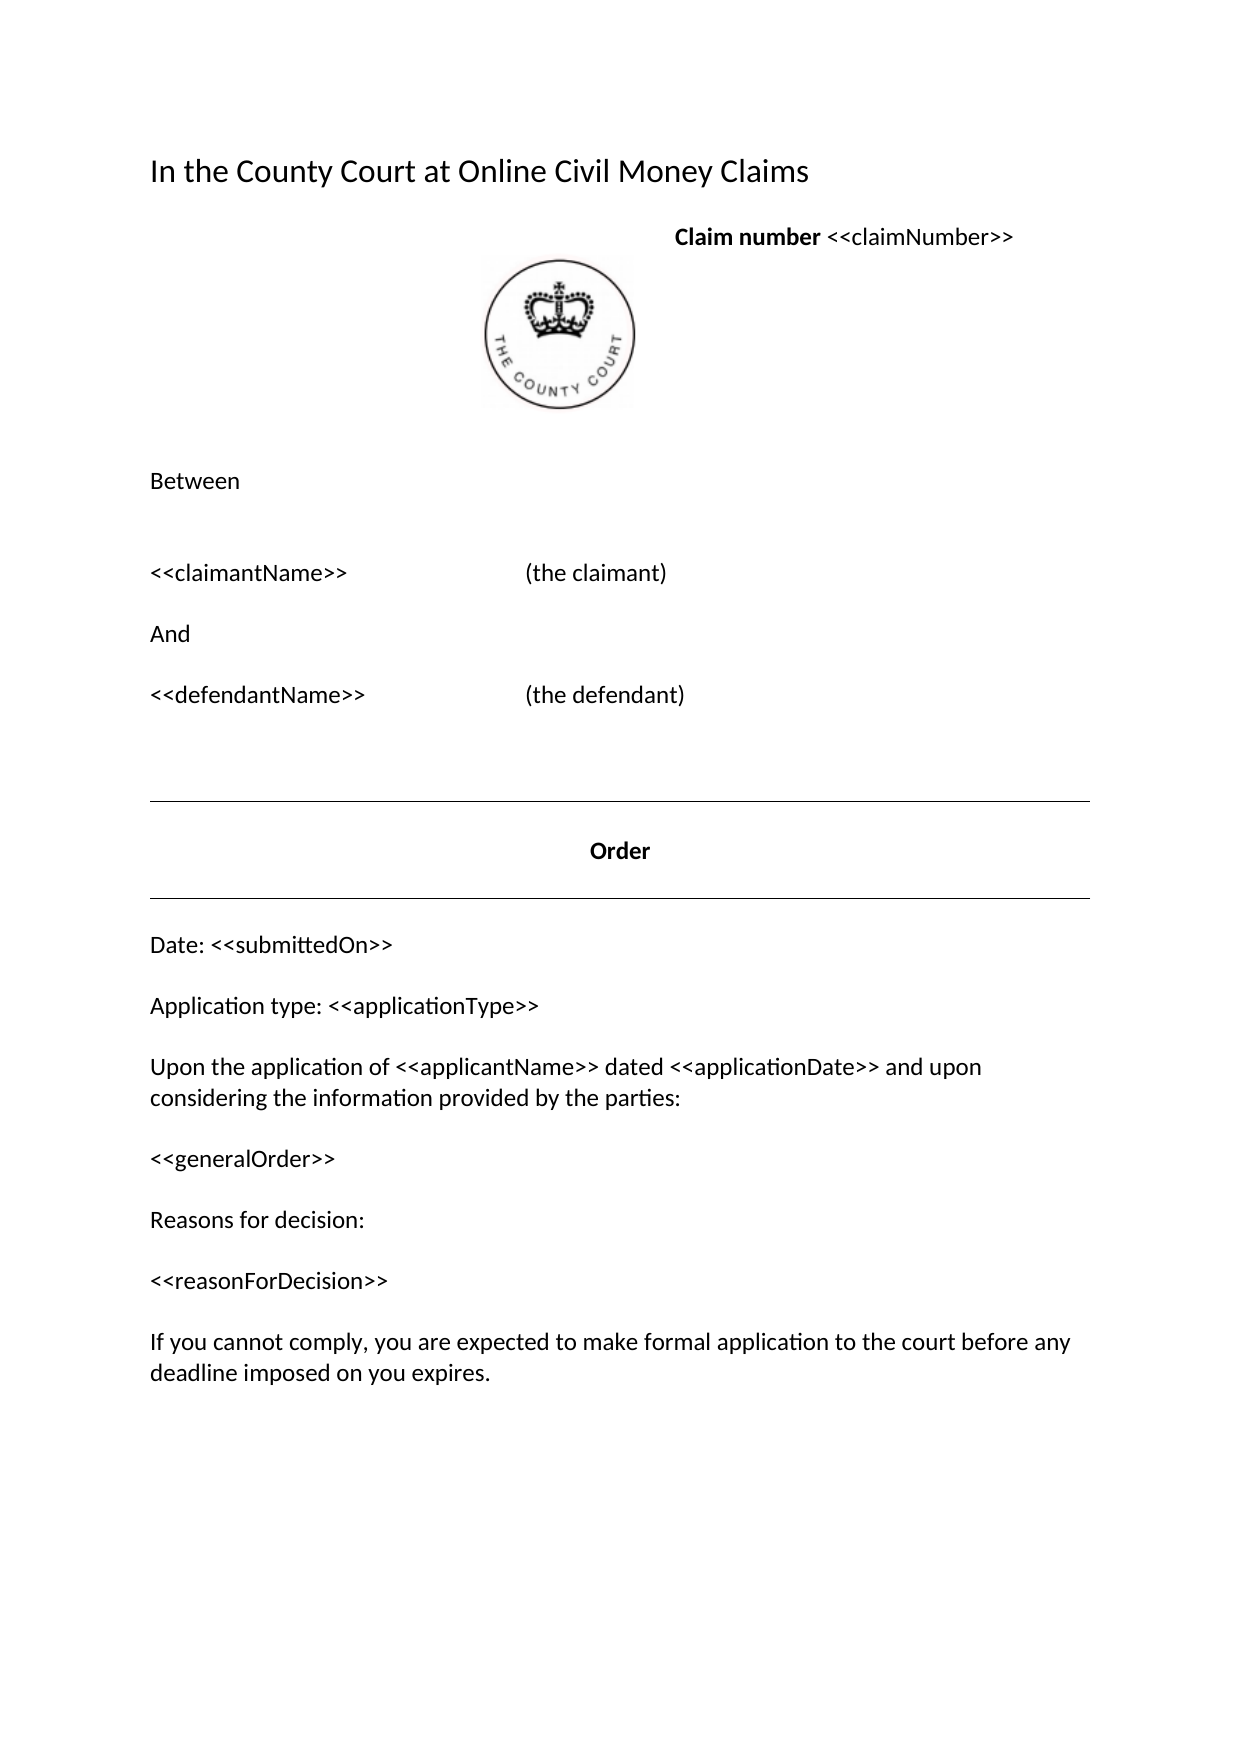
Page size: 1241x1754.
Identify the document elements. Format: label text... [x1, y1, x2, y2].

text And [150, 618, 1090, 648]
text Upon the application of <<applicantName>> dated <<applicationDate>> and upon considering the information provided by the parties: [150, 1052, 1090, 1113]
text Order [150, 835, 1090, 865]
text <<reasonForDecision>> [150, 1265, 1090, 1296]
text If you cannot comply, you are expected to make formal application to the court before any deadline imposed on you expires. [150, 1326, 1090, 1387]
text Between [150, 465, 1090, 496]
text <<defendantName>> (the defendant) [150, 679, 1090, 709]
text Application type: <<applicationType>> [150, 991, 1090, 1021]
text Claim number <<claimNumber>> [675, 221, 1090, 252]
text <<generalOrder>> [150, 1143, 1090, 1174]
text In the County Court at Online Civil Money Claims [150, 150, 1090, 191]
text Date: <<submittedOn>> [150, 929, 1090, 960]
text Reasons for decision: [150, 1204, 1090, 1235]
text <<claimantName>> (the claimant) [150, 557, 1090, 587]
